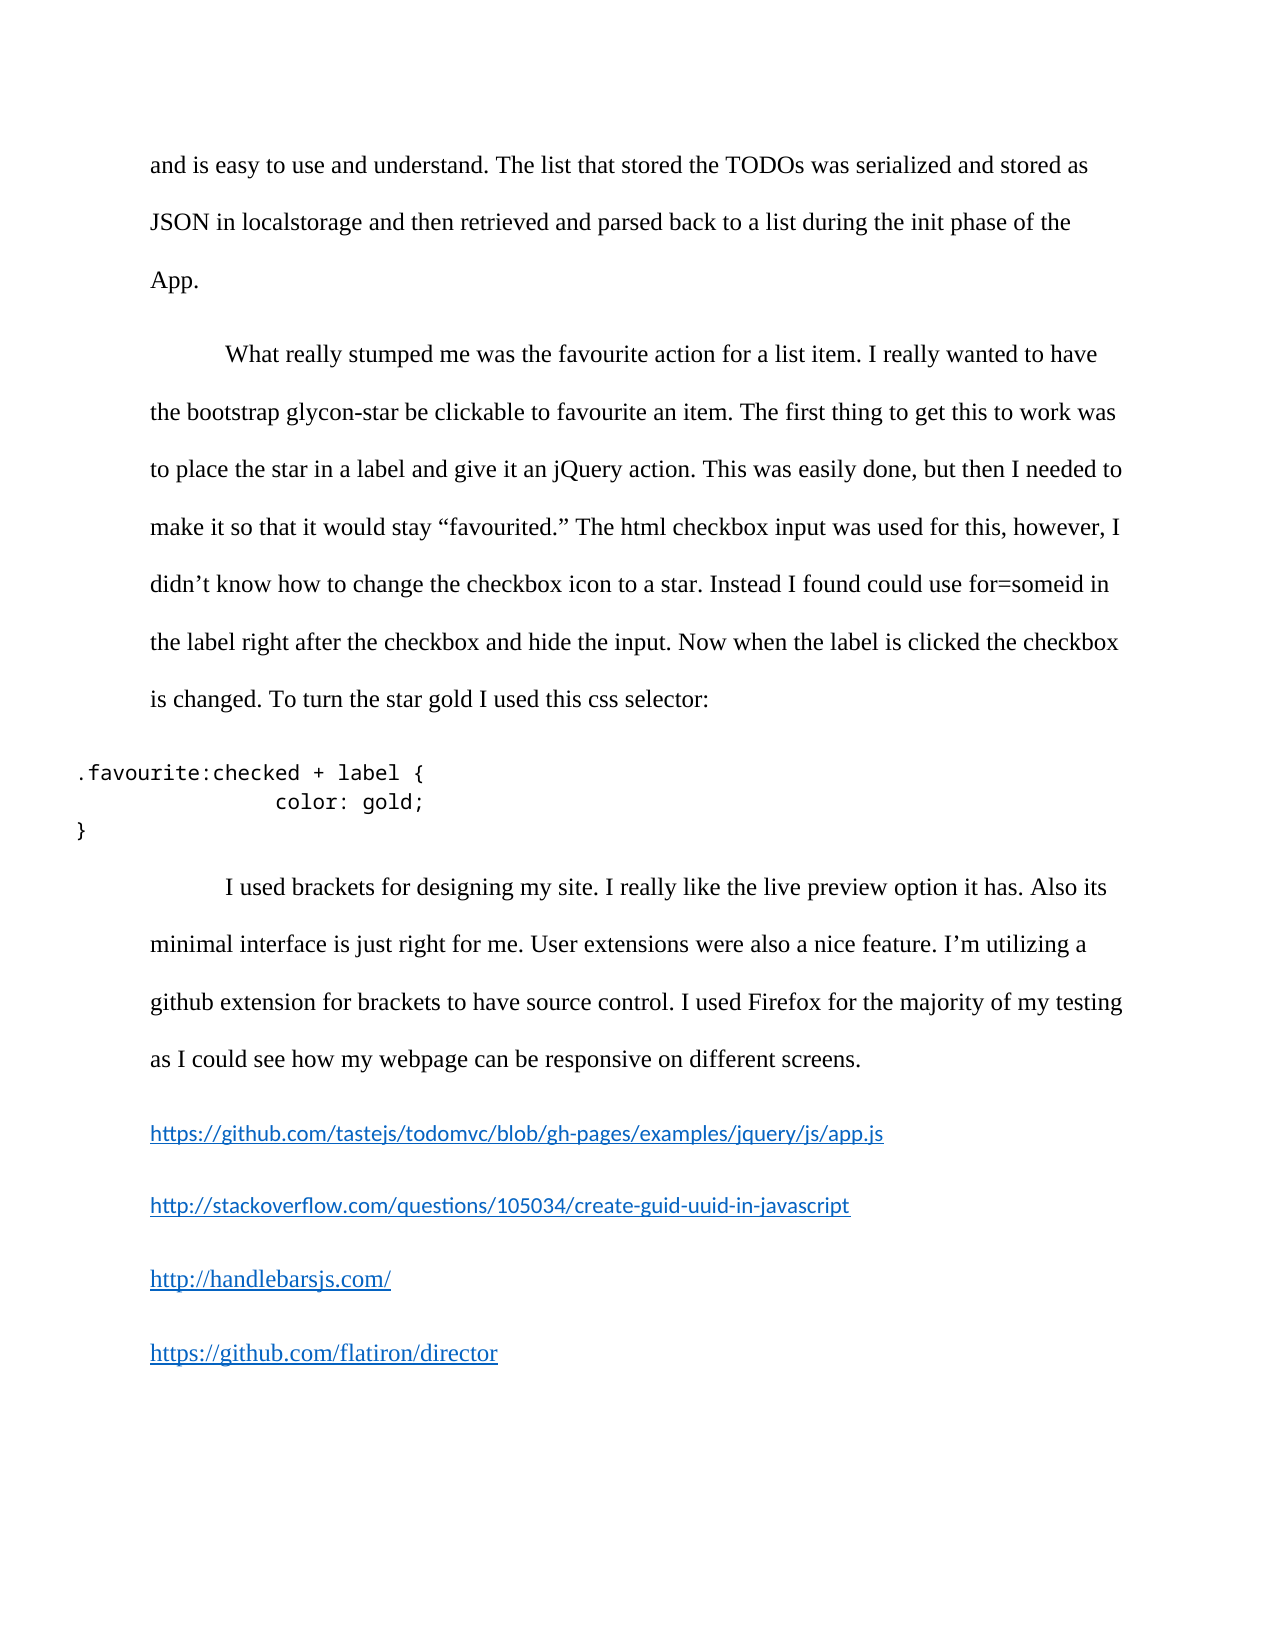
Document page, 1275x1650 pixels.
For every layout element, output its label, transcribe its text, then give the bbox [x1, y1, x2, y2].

text color: gold; [150, 787, 1125, 815]
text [150, 150, 1125, 294]
text I used brackets for designing my site. I really like the live preview option it has. Also its minimal interface is just right for me. User extensions were also a nice feature. I’m utilizing a github extension for brackets to have source control. I used Firefox for the majority of my testing as I could see how my webpage can be responsive on different screens. [150, 872, 1125, 1073]
text http://stackoverflow.com/questions/105034/create-guid-uuid-in-javascript [150, 1191, 1125, 1219]
text What really stumped me was the favourite action for a list item. I really wanted to have the bootstrap glycon-star be clickable to favourite an item. The first thing to get this to work was to place the star in a label and give it an jQuery action. This was easily done, but then I needed to make it so that it would stay “favourited.” The html checkbox input was used for this, however, I didn’t know how to change the checkbox icon to a star. Instead I found could use for=someid in the label right after the checkbox and hide the input. Now when the label is clicked the checkbox is changed. To turn the star gold I used this css selector: [150, 339, 1125, 713]
text https://github.com/tastejs/todomvc/blob/gh-pages/examples/jquery/js/app.js [150, 1119, 1125, 1147]
text .favourite:checked + label { [75, 758, 1125, 787]
text http://handlebarsjs.com/ [150, 1264, 1125, 1293]
text https://github.com/flatiron/director [150, 1338, 1125, 1367]
text } [75, 815, 1125, 844]
